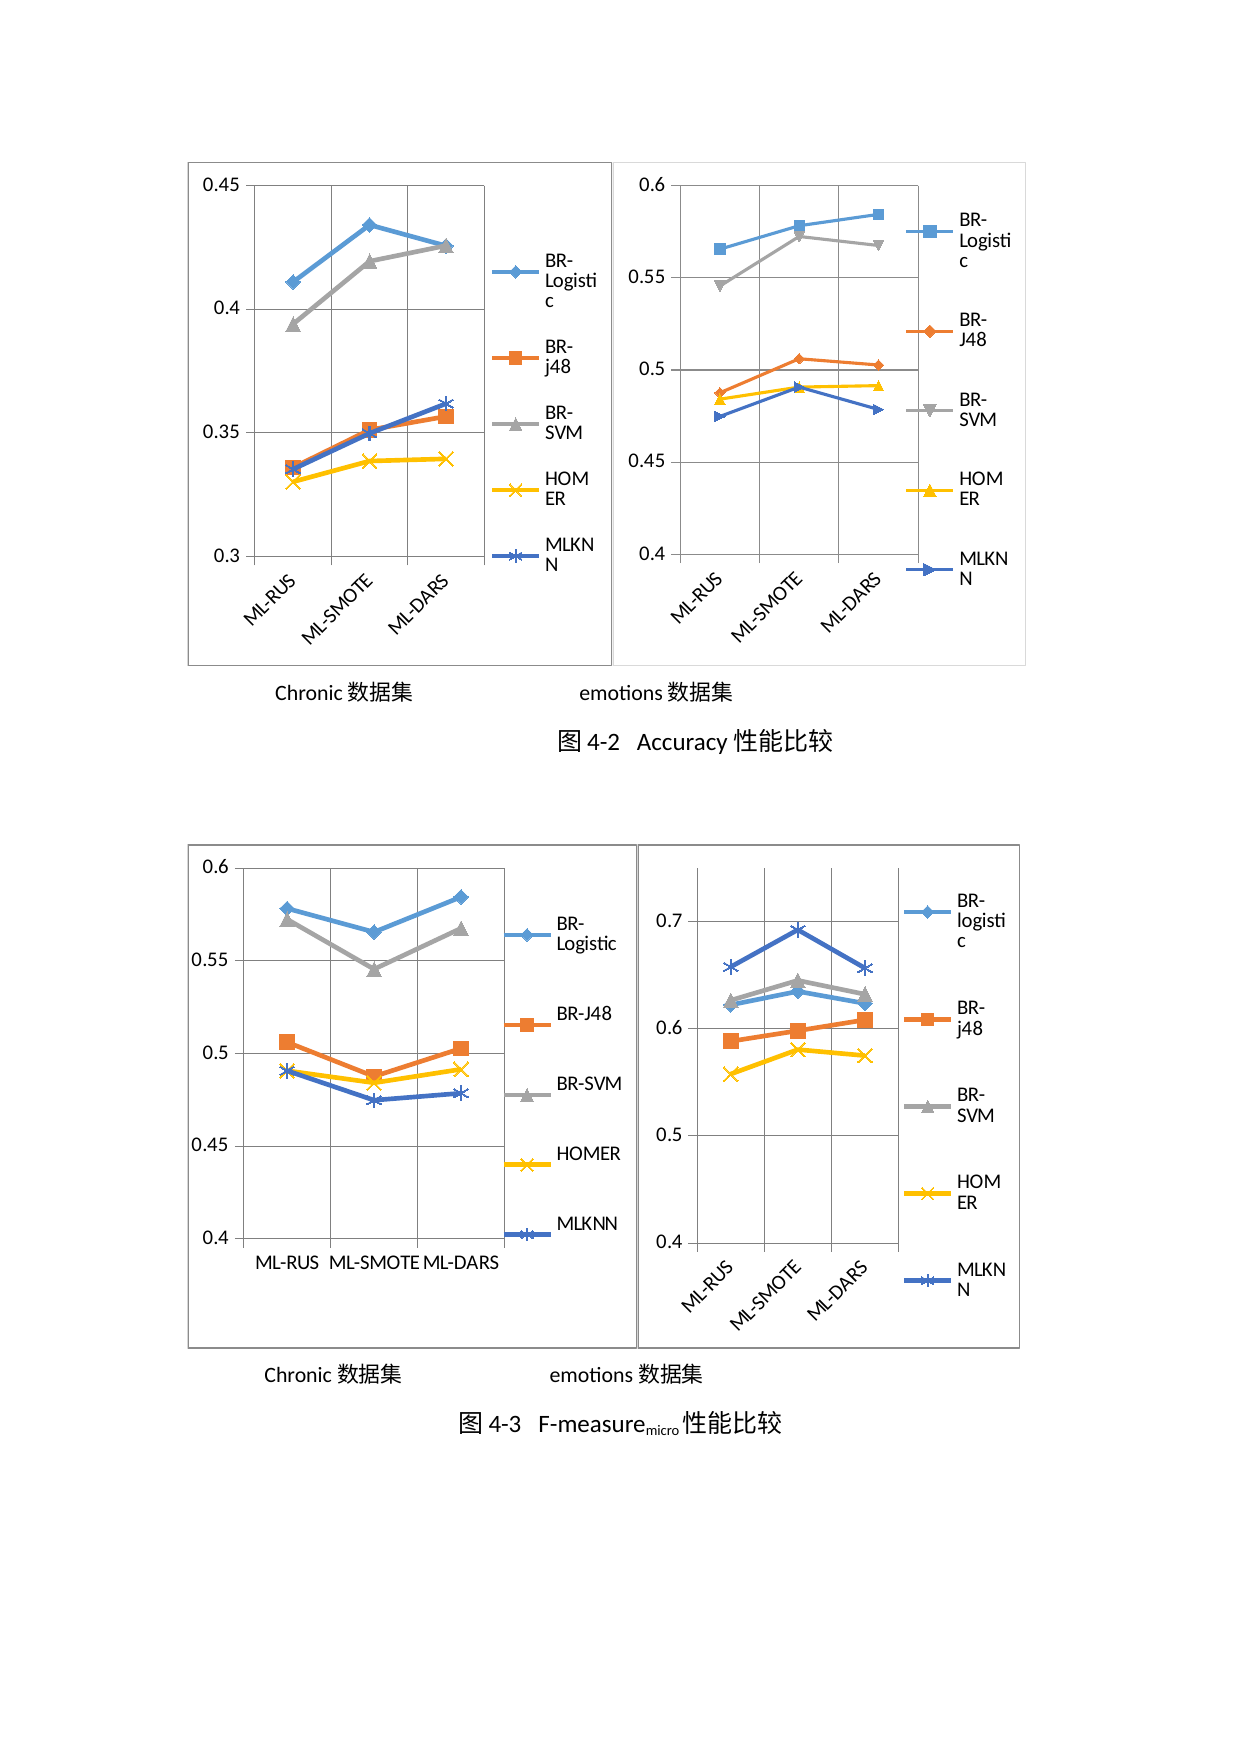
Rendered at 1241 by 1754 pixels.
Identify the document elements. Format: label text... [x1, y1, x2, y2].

text Chronic数据集 emotions数据集 [187, 674, 1053, 707]
text 图4-3 F-measuremicro性能比较 [187, 1389, 1053, 1454]
text Chronic 数据集 emotions 数据集 [187, 1357, 1053, 1389]
text 图4-2 Accuracy 性能比较 [187, 707, 1053, 772]
